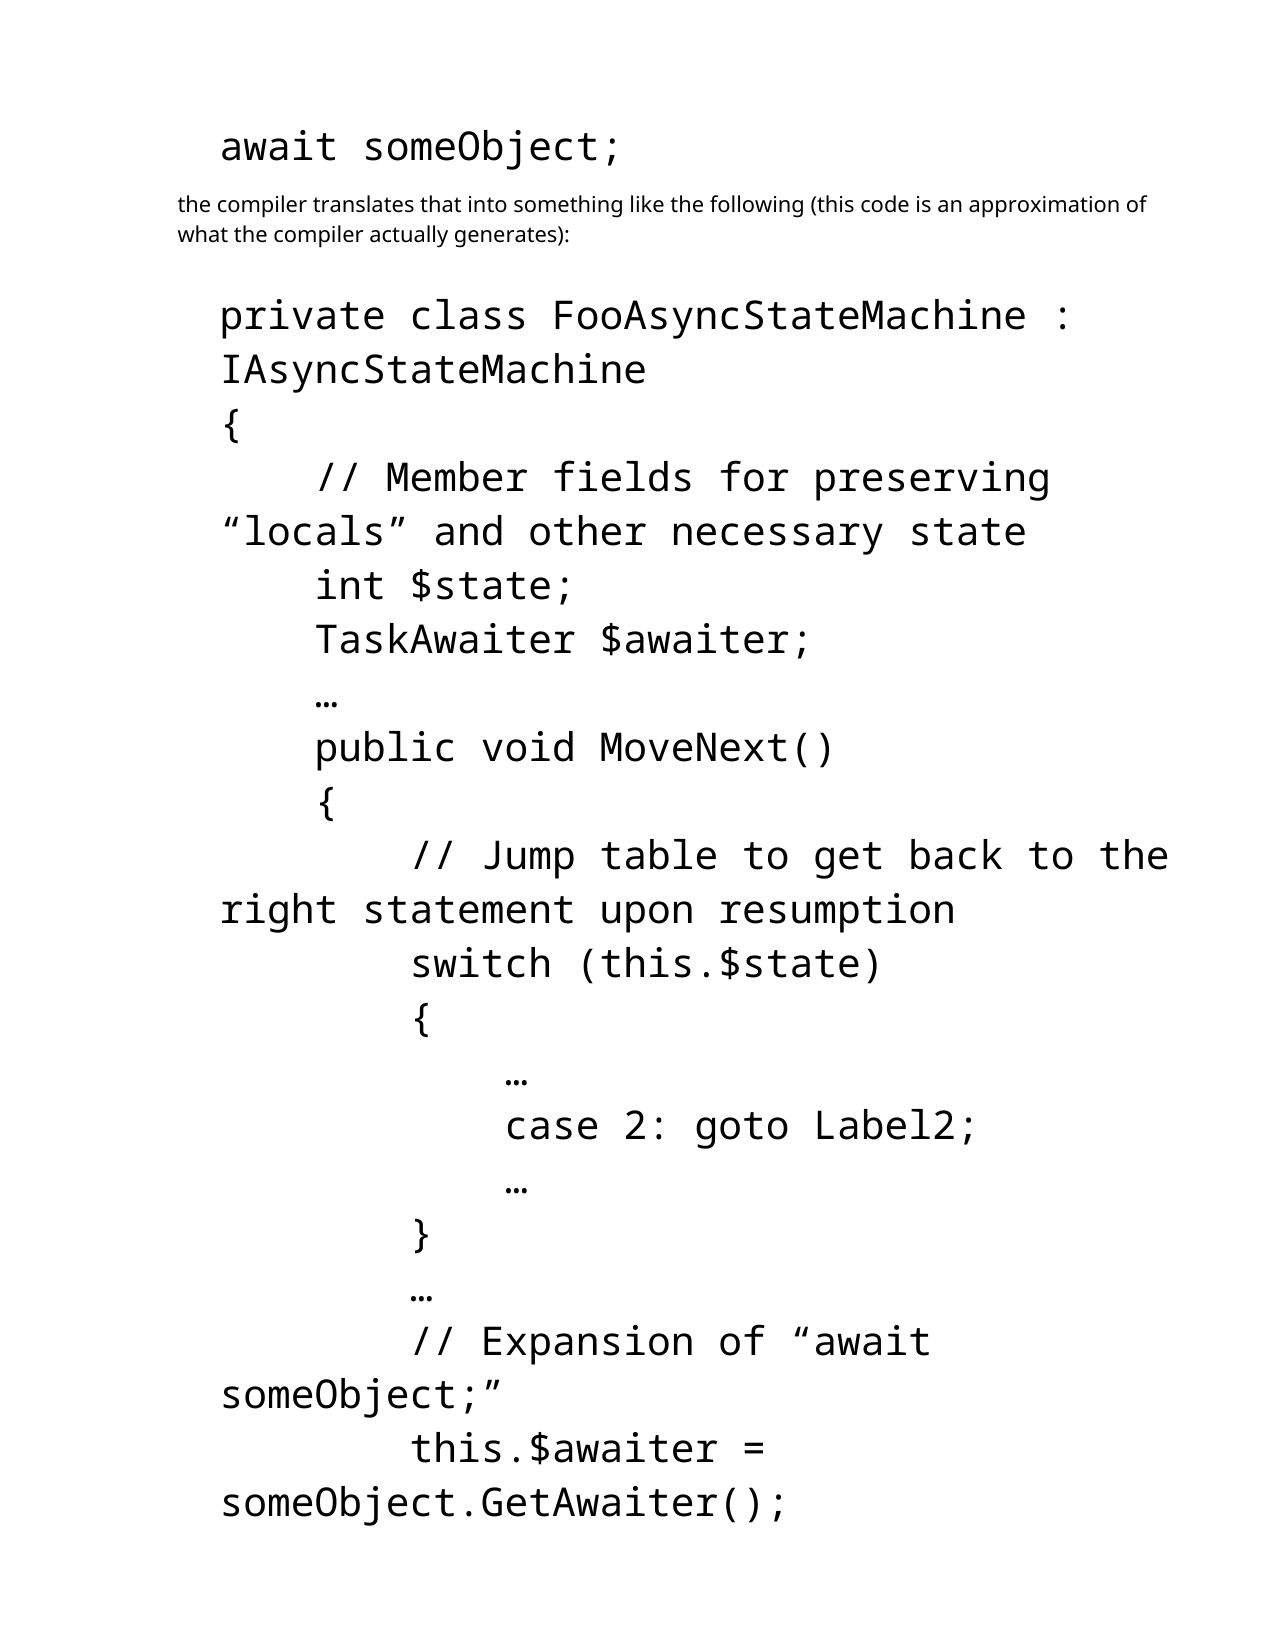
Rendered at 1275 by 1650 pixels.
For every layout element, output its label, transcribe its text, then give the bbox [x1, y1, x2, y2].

text await someObject; [219, 118, 1186, 172]
text the compiler translates that into something like the following (this code is an approximation of what the compiler actually generates): [177, 189, 1186, 248]
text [219, 287, 1186, 1528]
